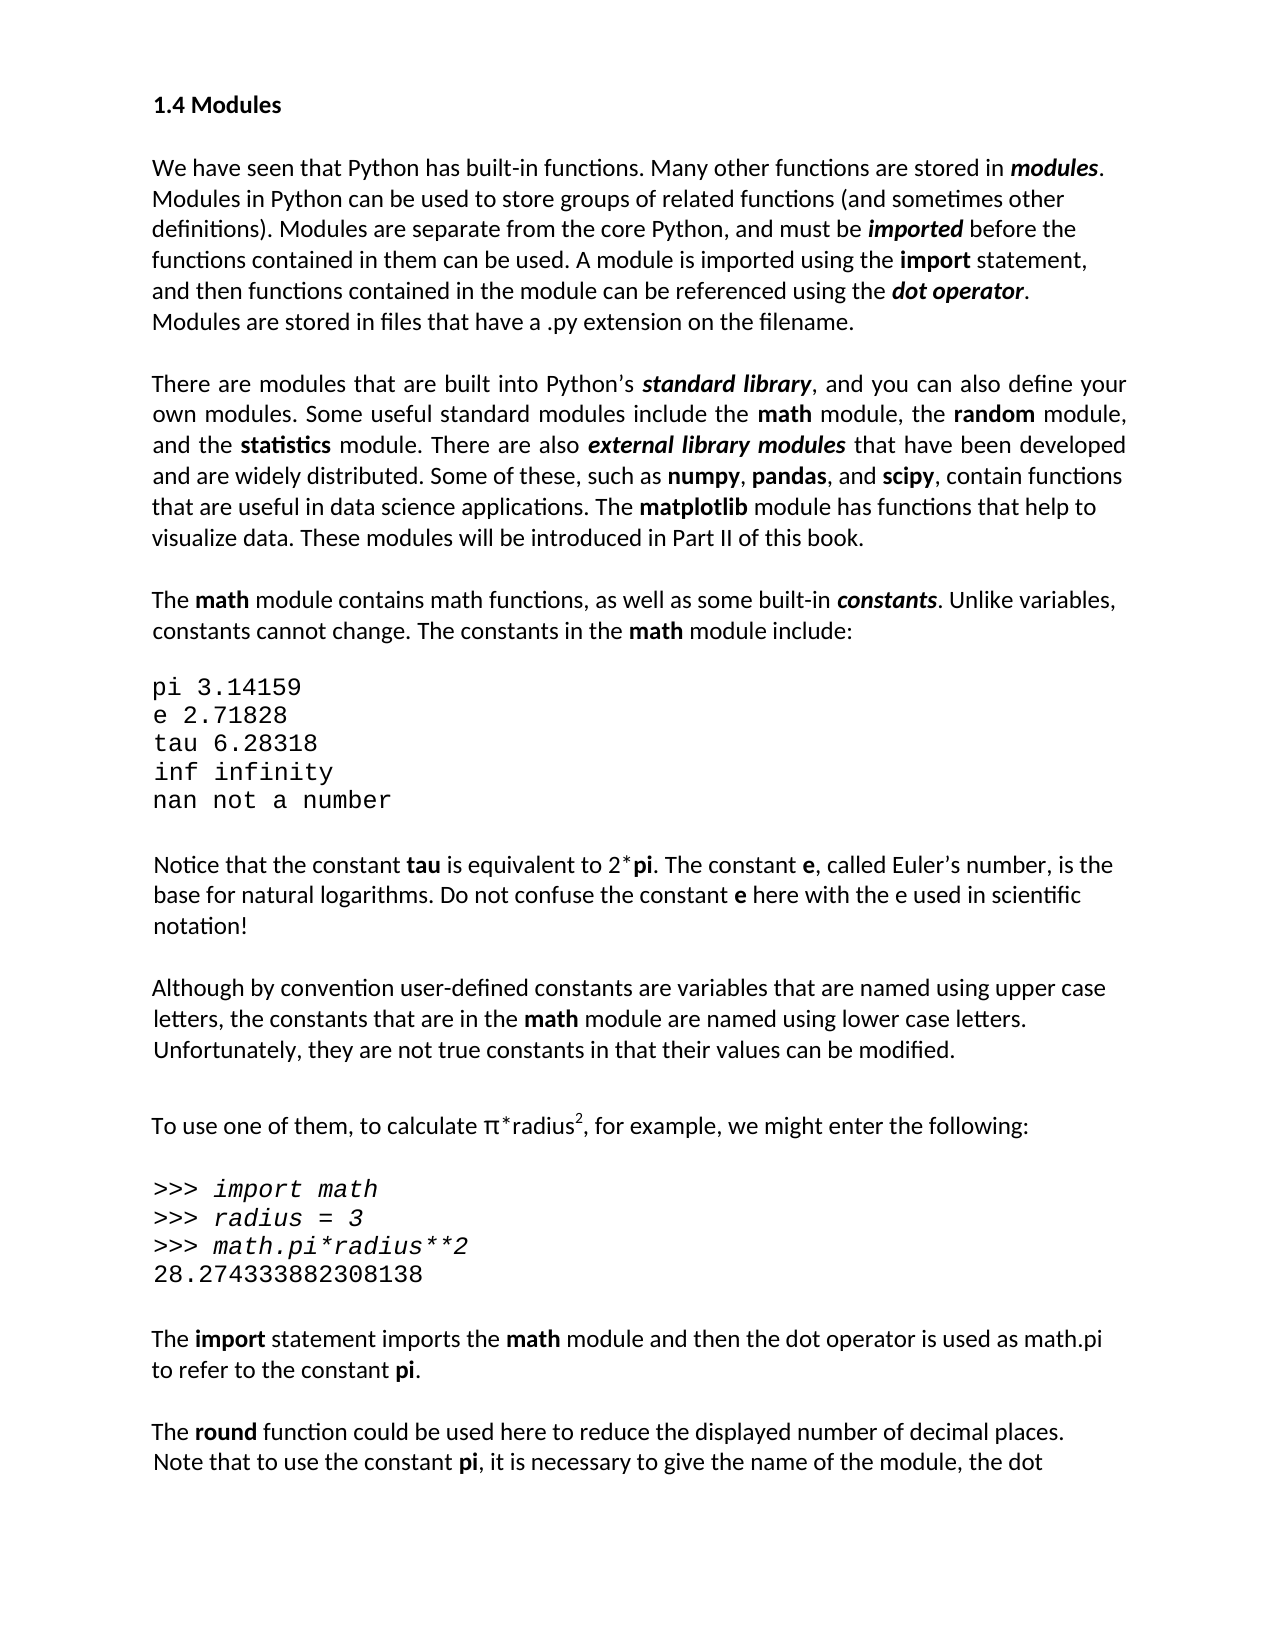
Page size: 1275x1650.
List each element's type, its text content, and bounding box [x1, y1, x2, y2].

text 1.4 Modules [153, 90, 1131, 120]
text that are useful in data science applications. The matplotlib module has functions that help to visualize data. These modules will be introduced in Part II of this book. [152, 491, 1102, 553]
text nan not a number [152, 787, 1131, 816]
text inf infinity [153, 759, 1131, 787]
text To use one of them, to calculate π*radius2, for example, we might enter the following: [151, 1098, 1131, 1149]
text pi 3.14159 [152, 674, 1131, 702]
text e 2.71828 [153, 702, 1131, 731]
text The import statement imports the math module and then the dot operator is used as math.pi to refer to the constant pi. [151, 1323, 1108, 1384]
text We have seen that Python has built-in functions. Many other functions are stored in modules. Modules in Python can be used to store groups of related functions (and sometimes other definitions). Modules are separate from the core Python, and must be imported before the functions contained in them can be used. A module is imported using the import statement, and then functions contained in the module can be referenced using the dot operator. Modules are stored in files that have a .py extension on the filename. [152, 152, 1110, 336]
text Notice that the constant tau is equivalent to 2*pi. The constant e, called Euler’s number, is the base for natural logarithms. Do not confuse the constant e here with the e used in scientific notation! [153, 849, 1123, 941]
text >>> radius = 3 [153, 1205, 1131, 1234]
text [151, 1447, 1129, 1477]
text >>> import math [153, 1177, 1131, 1205]
text The math module contains math functions, as well as some built-in constants. Unlike variables, constants cannot change. The constants in the math module include: [151, 584, 1128, 646]
text >>> math.pi*radius**2 [153, 1234, 1131, 1262]
text Although by convention user-defined constants are variables that are named using upper case letters, the constants that are in the math module are named using lower case letters. Unfortunately, they are not true constants in that their values can be modified. [152, 972, 1112, 1064]
text The round function could be used here to reduce the displayed number of decimal places. [151, 1416, 1131, 1447]
text 28.274333882308138 [153, 1262, 1131, 1290]
text tau 6.28318 [153, 731, 1131, 759]
text There are modules that are built into Python’s standard library, and you can also define your own modules. Some useful standard modules include the math module, the random module, and the statistics module. There are also external library modules that have been developed and are widely distributed. Some of these, such as numpy, pandas, and scipy, contain functions [151, 368, 1127, 490]
